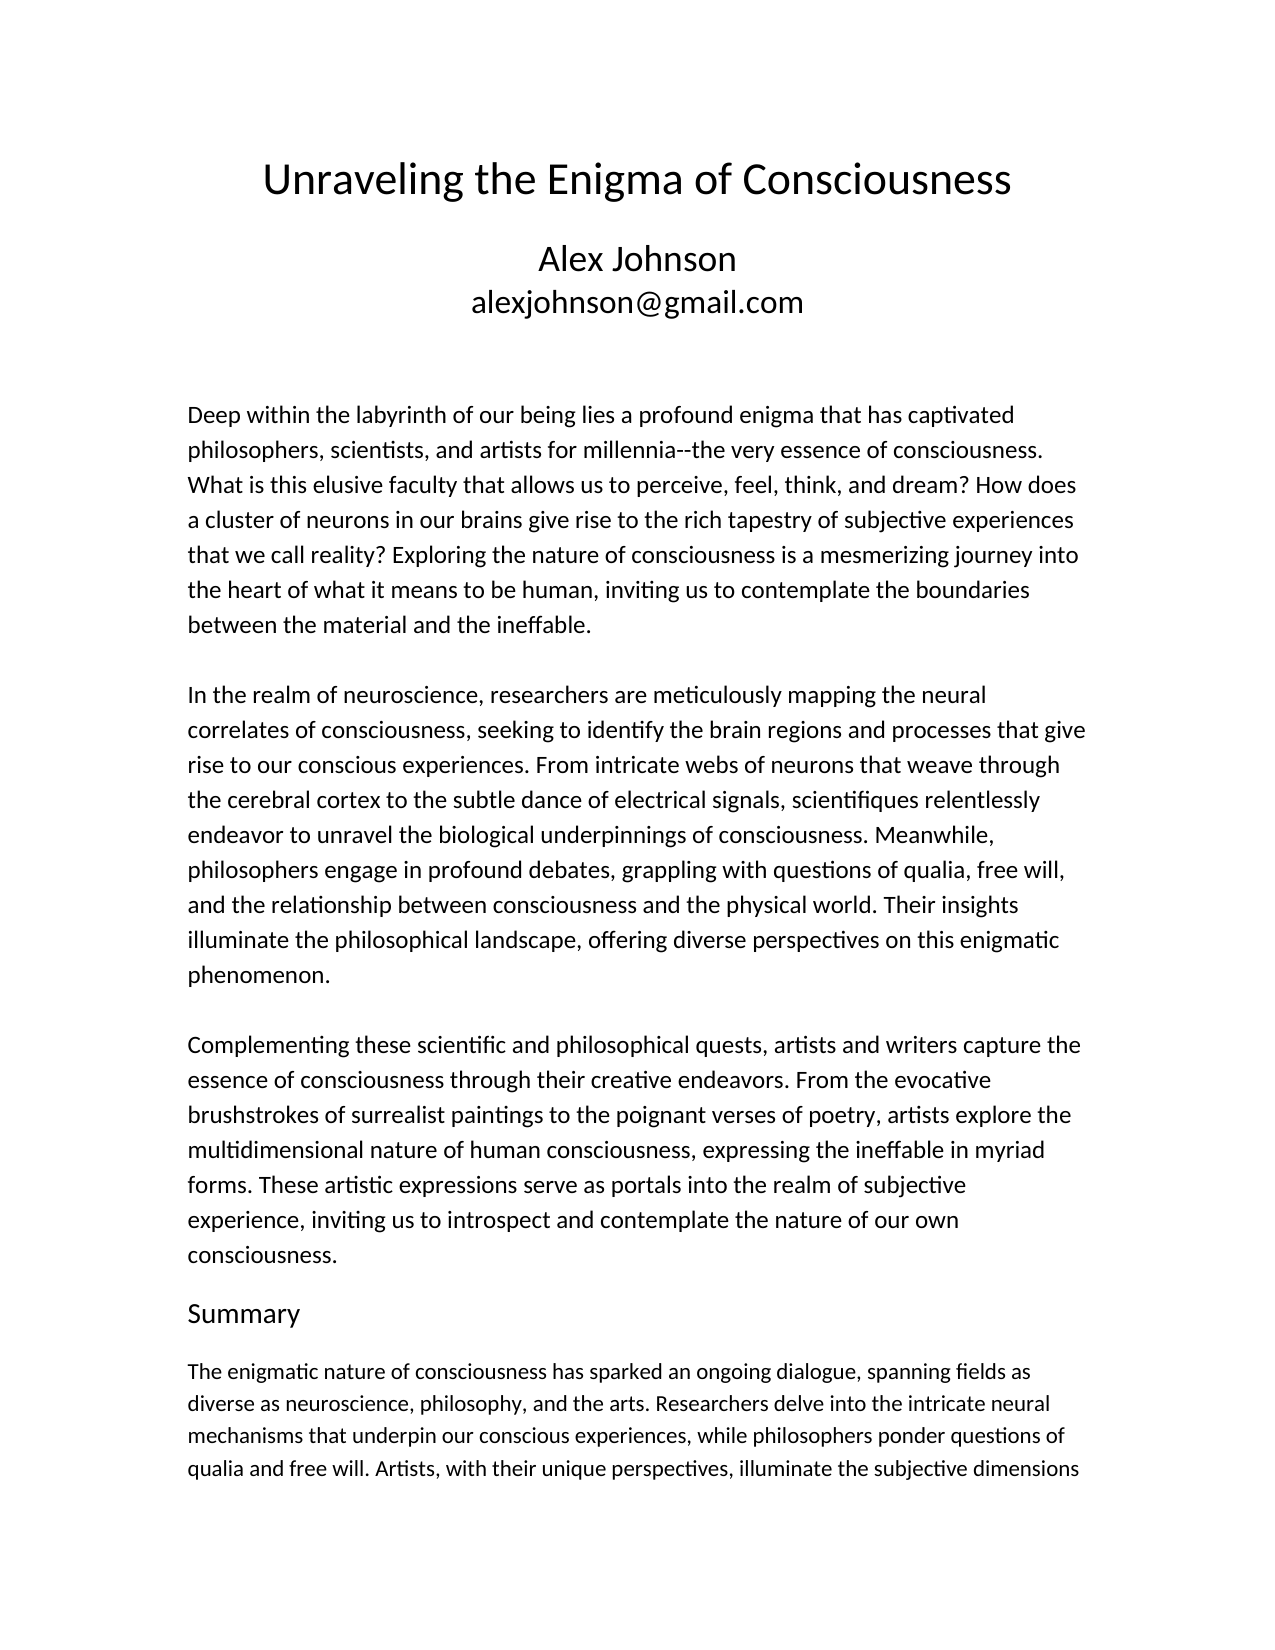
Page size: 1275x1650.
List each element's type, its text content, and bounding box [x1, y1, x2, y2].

text Alex Johnson [187, 235, 1087, 281]
text Unraveling the Enigma of Consciousness [187, 150, 1087, 206]
text Deep within the labyrinth of our being lies a profound enigma that has captivated philosophers, scientists, and artists for millennia--the very essence of consciousness. What is this elusive faculty that allows us to perceive, feel, think, and dream? How does a cluster of neurons in our brains give rise to the rich tapestry of subjective experiences that we call reality? Exploring the nature of consciousness is a mesmerizing journey into the heart of what it means to be human, inviting us to contemplate the boundaries between the material and the ineffable. In the realm of neuroscience, researchers are meticulously mapping the neural correlates of consciousness, seeking to identify the brain regions and processes that give rise to our conscious experiences. From intricate webs of neurons that weave through the cerebral cortex to the subtle dance of electrical signals, scientifiques relentlessly endeavor to unravel the biological underpinnings of consciousness. Meanwhile, philosophers engage in profound debates, grappling with questions of qualia, free will, and the relationship between consciousness and the physical world. Their insights illuminate the philosophical landscape, offering diverse perspectives on this enigmatic phenomenon. Complementing these scientific and philosophical quests, artists and writers capture the essence of consciousness through their creative endeavors. From the evocative brushstrokes of surrealist paintings to the poignant verses of poetry, artists explore the multidimensional nature of human consciousness, expressing the ineffable in myriad forms. These artistic expressions serve as portals into the realm of subjective experience, inviting us to introspect and contemplate the nature of our own consciousness. [187, 399, 1087, 1270]
text Summary [187, 1295, 1087, 1331]
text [187, 1357, 1087, 1482]
text alexjohnson@gmail.com [187, 281, 1087, 322]
